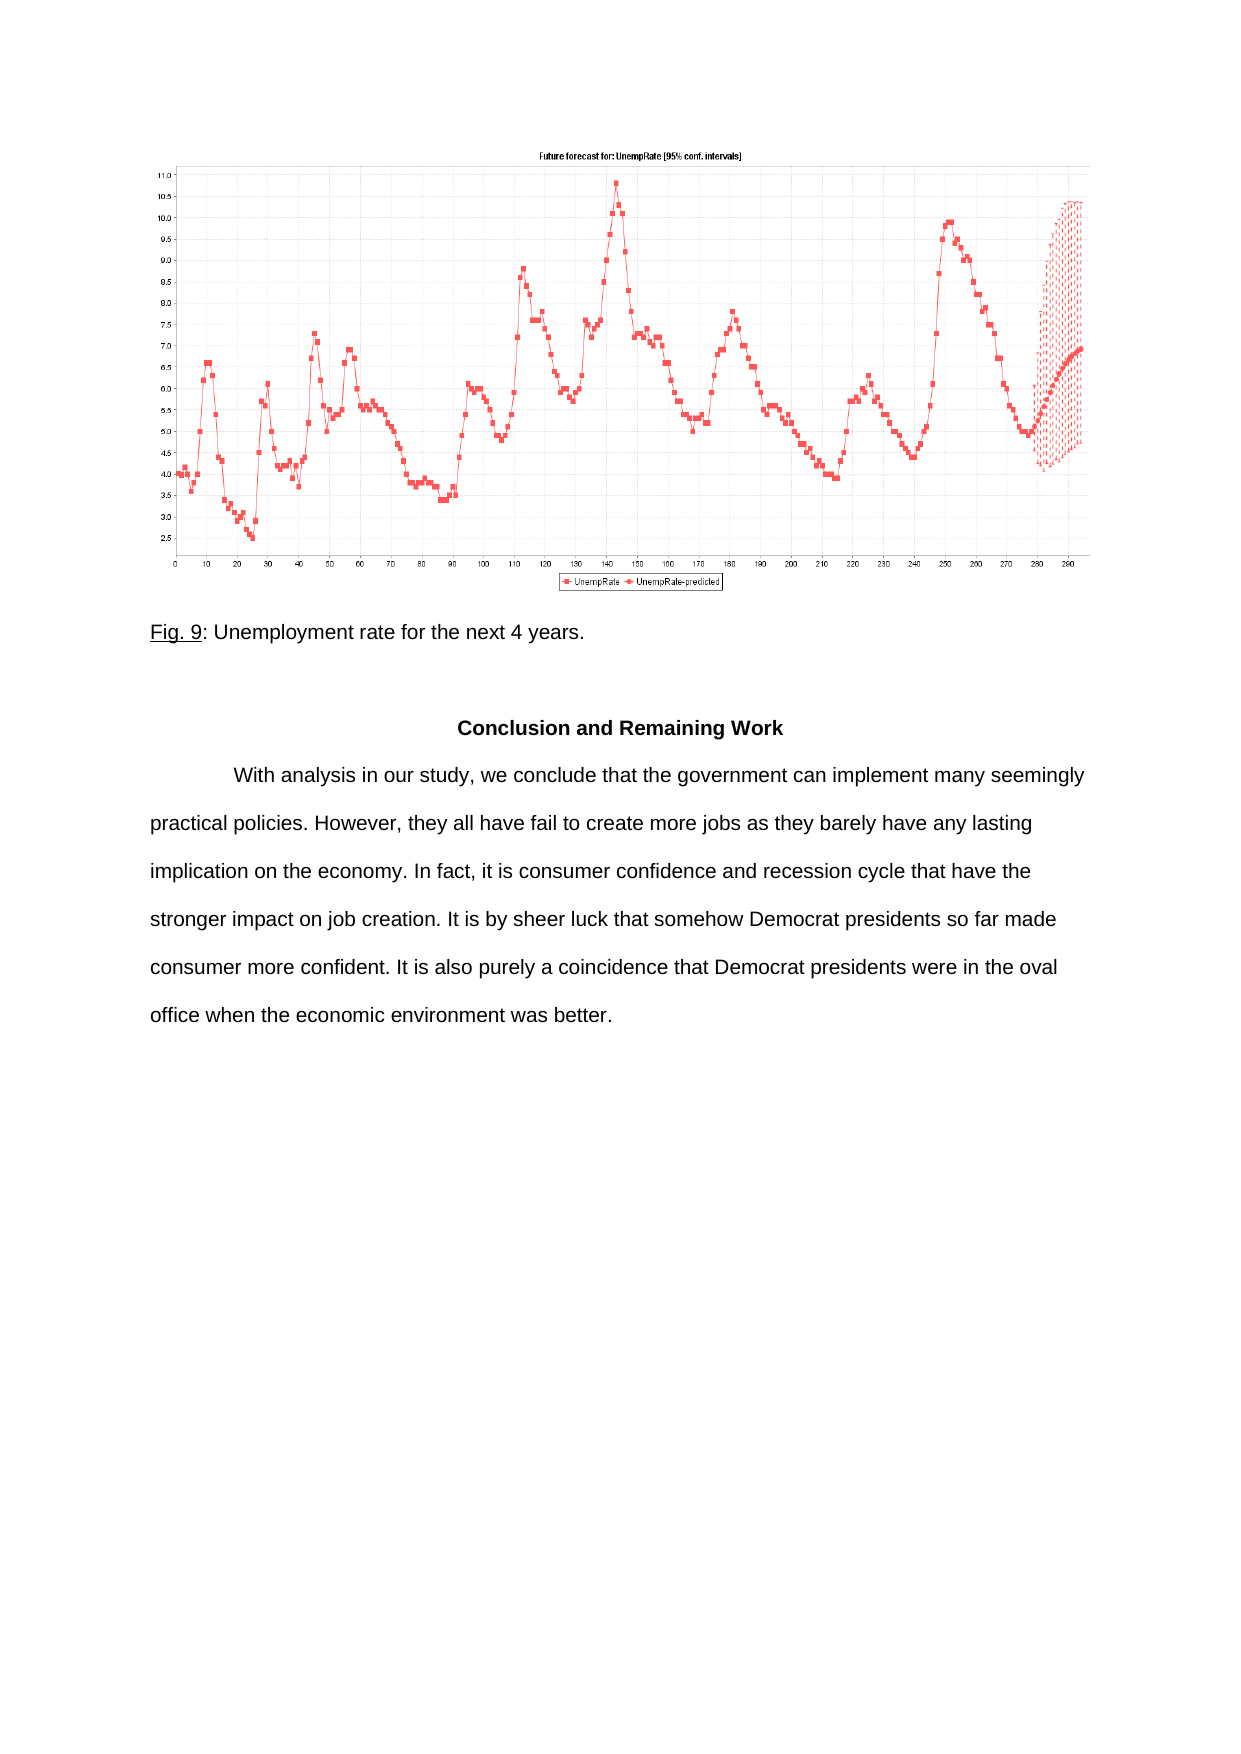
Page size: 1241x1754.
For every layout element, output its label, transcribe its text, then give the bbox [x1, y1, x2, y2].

picture [150, 150, 1091, 591]
text Fig. 9: Unemployment rate for the next 4 years. [150, 619, 1090, 643]
text With analysis in our study, we conclude that the government can implement many seemingly practical policies. However, they all have fail to create more jobs as they barely have any lasting implication on the economy. In fact, it is consumer confidence and recession cycle that have the stronger impact on job creation. It is by sheer luck that somehow Democrat presidents so far made consumer more confident. It is also purely a coincidence that Democrat presidents were in the oval office when the economic environment was better. [150, 763, 1090, 1027]
text Conclusion and Remaining Work [150, 715, 1090, 739]
